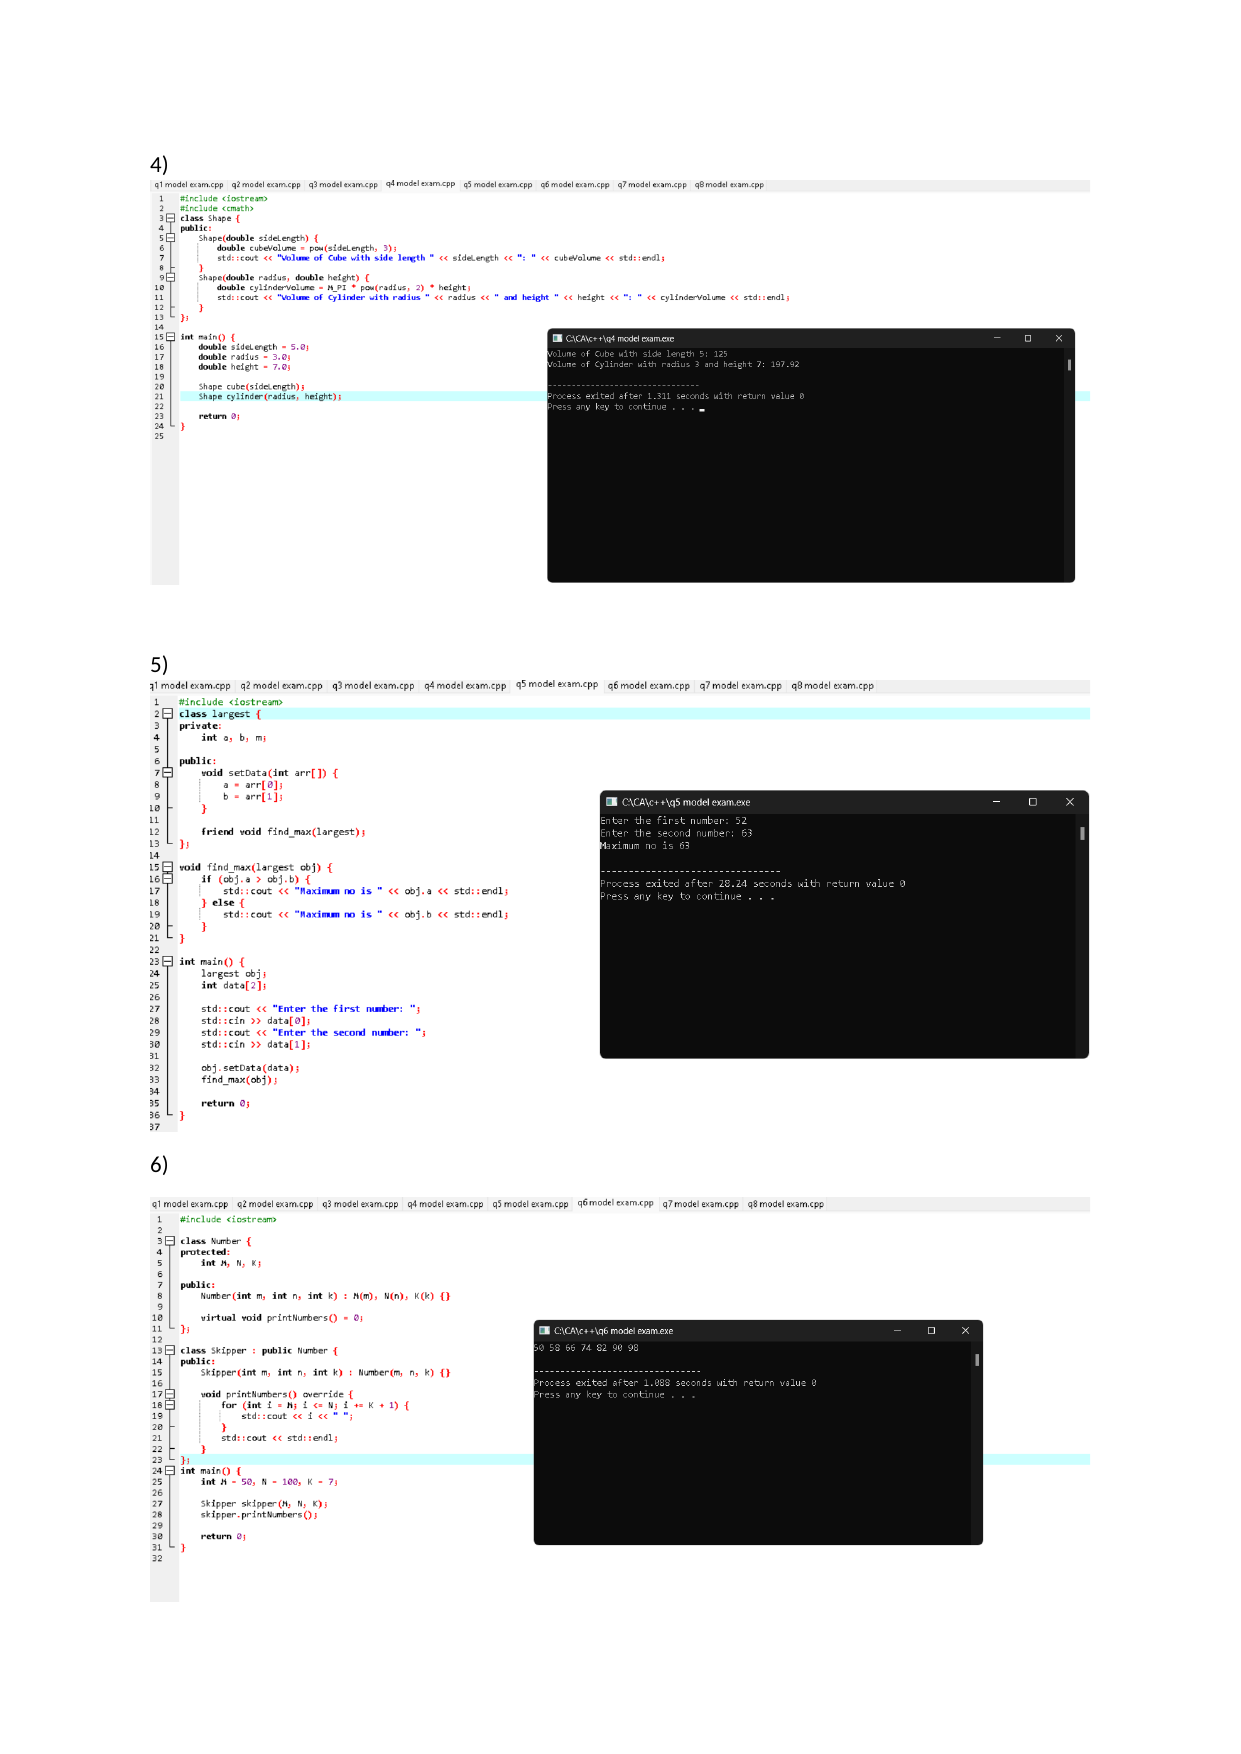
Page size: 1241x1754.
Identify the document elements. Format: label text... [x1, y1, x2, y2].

text 6) [150, 1150, 1090, 1178]
picture [150, 1197, 1091, 1602]
text 5) [150, 650, 1090, 680]
picture [150, 680, 1091, 1132]
picture [150, 180, 1091, 585]
text 4) [150, 150, 1090, 180]
